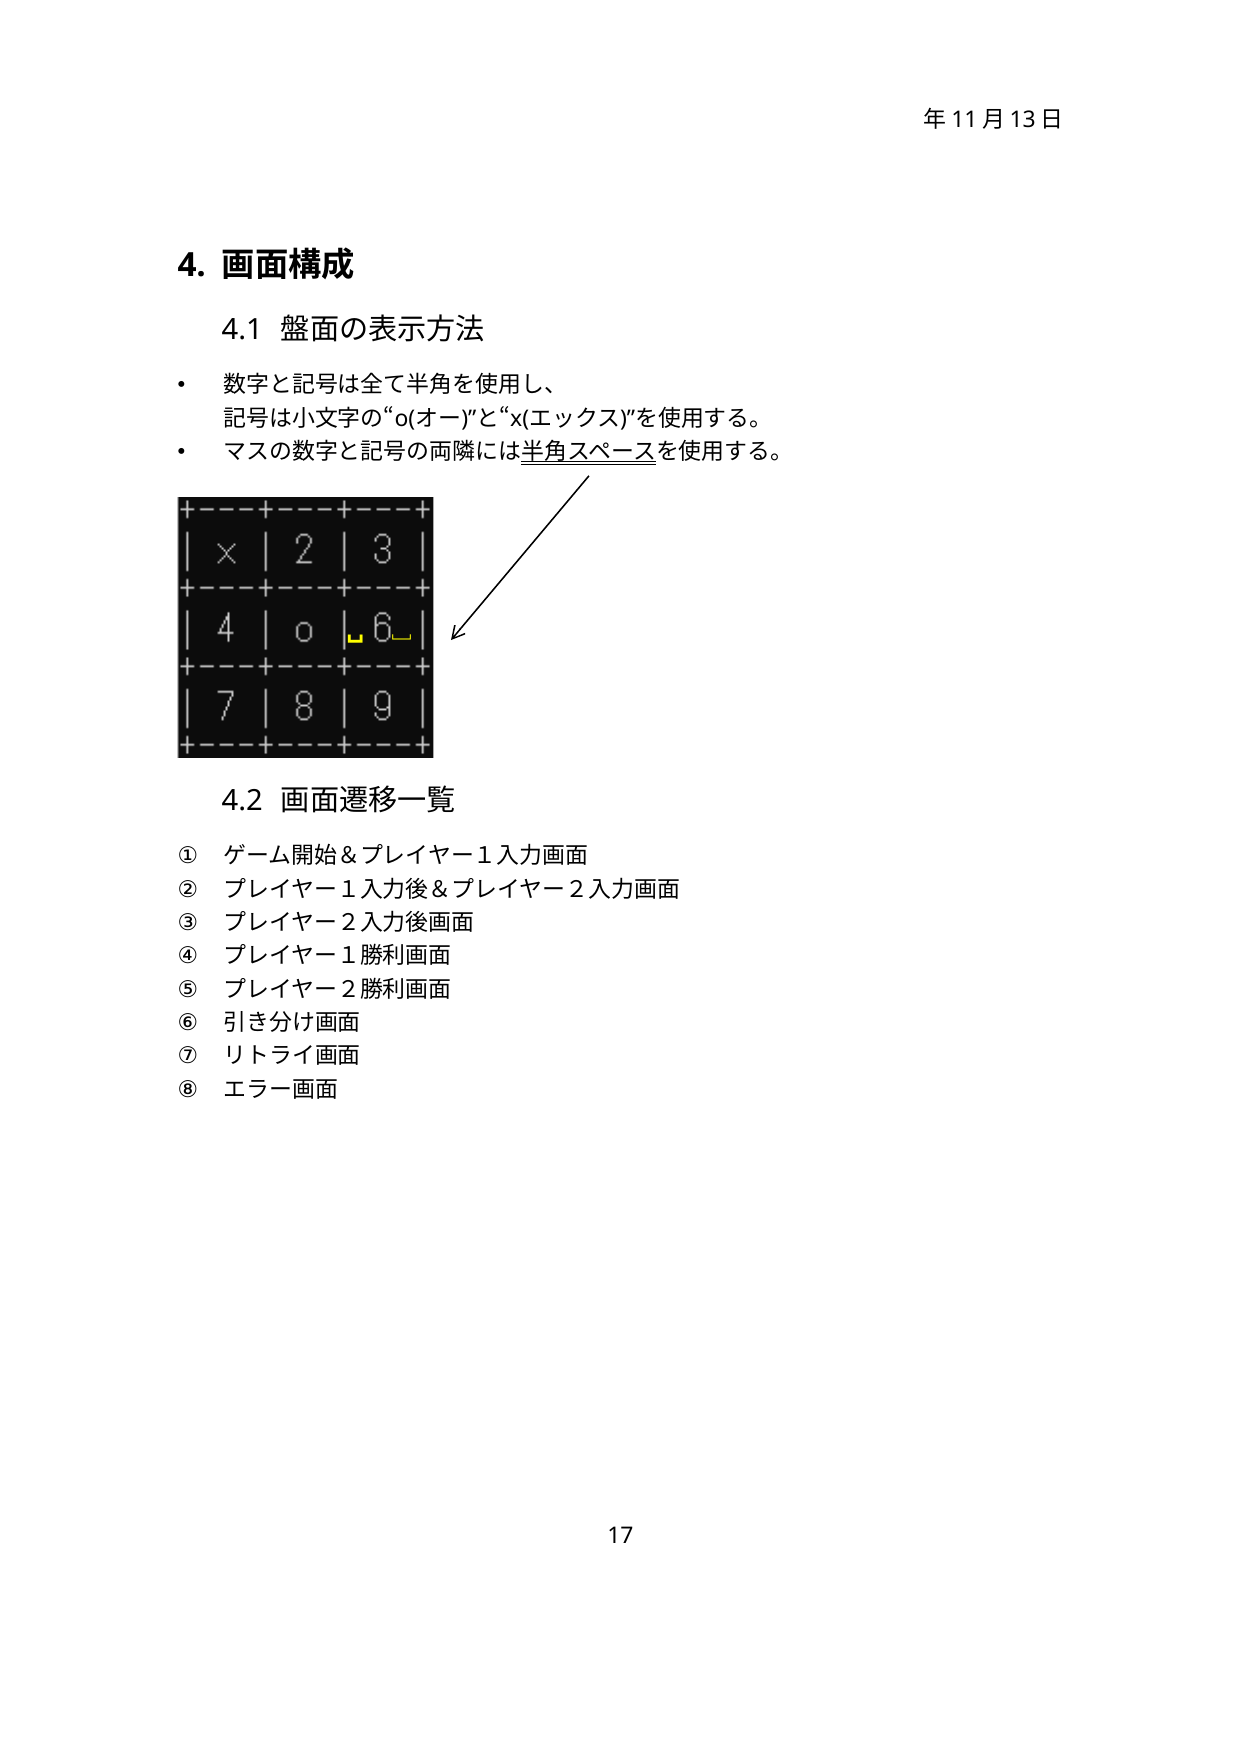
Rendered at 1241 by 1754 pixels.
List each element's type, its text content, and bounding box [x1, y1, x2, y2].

list リトライ画面 [177, 1037, 1063, 1071]
list エラー画面 [177, 1071, 1063, 1104]
list プレイヤー１入力後＆プレイヤー２入力画面 [177, 871, 1063, 904]
list プレイヤー２勝利画面 [177, 971, 1063, 1004]
subtitle 画面遷移一覧 [221, 776, 1063, 819]
list 数字と記号は全て半角を使用し、 記号は小文字の“o(オー)”と“x(エックス)”を使用する。 [177, 366, 1063, 433]
subtitle 盤面の表示方法 [221, 305, 1063, 348]
list プレイヤー２入力後画面 [177, 904, 1063, 937]
picture [177, 497, 434, 758]
list プレイヤー１勝利画面 [177, 937, 1063, 971]
subtitle 画面構成 [177, 238, 1063, 286]
list マスの数字と記号の両隣には半角スペースを使用する。 [177, 433, 1063, 466]
list ゲーム開始＆プレイヤー１入力画面 [177, 837, 1063, 871]
list 引き分け画面 [177, 1004, 1063, 1037]
